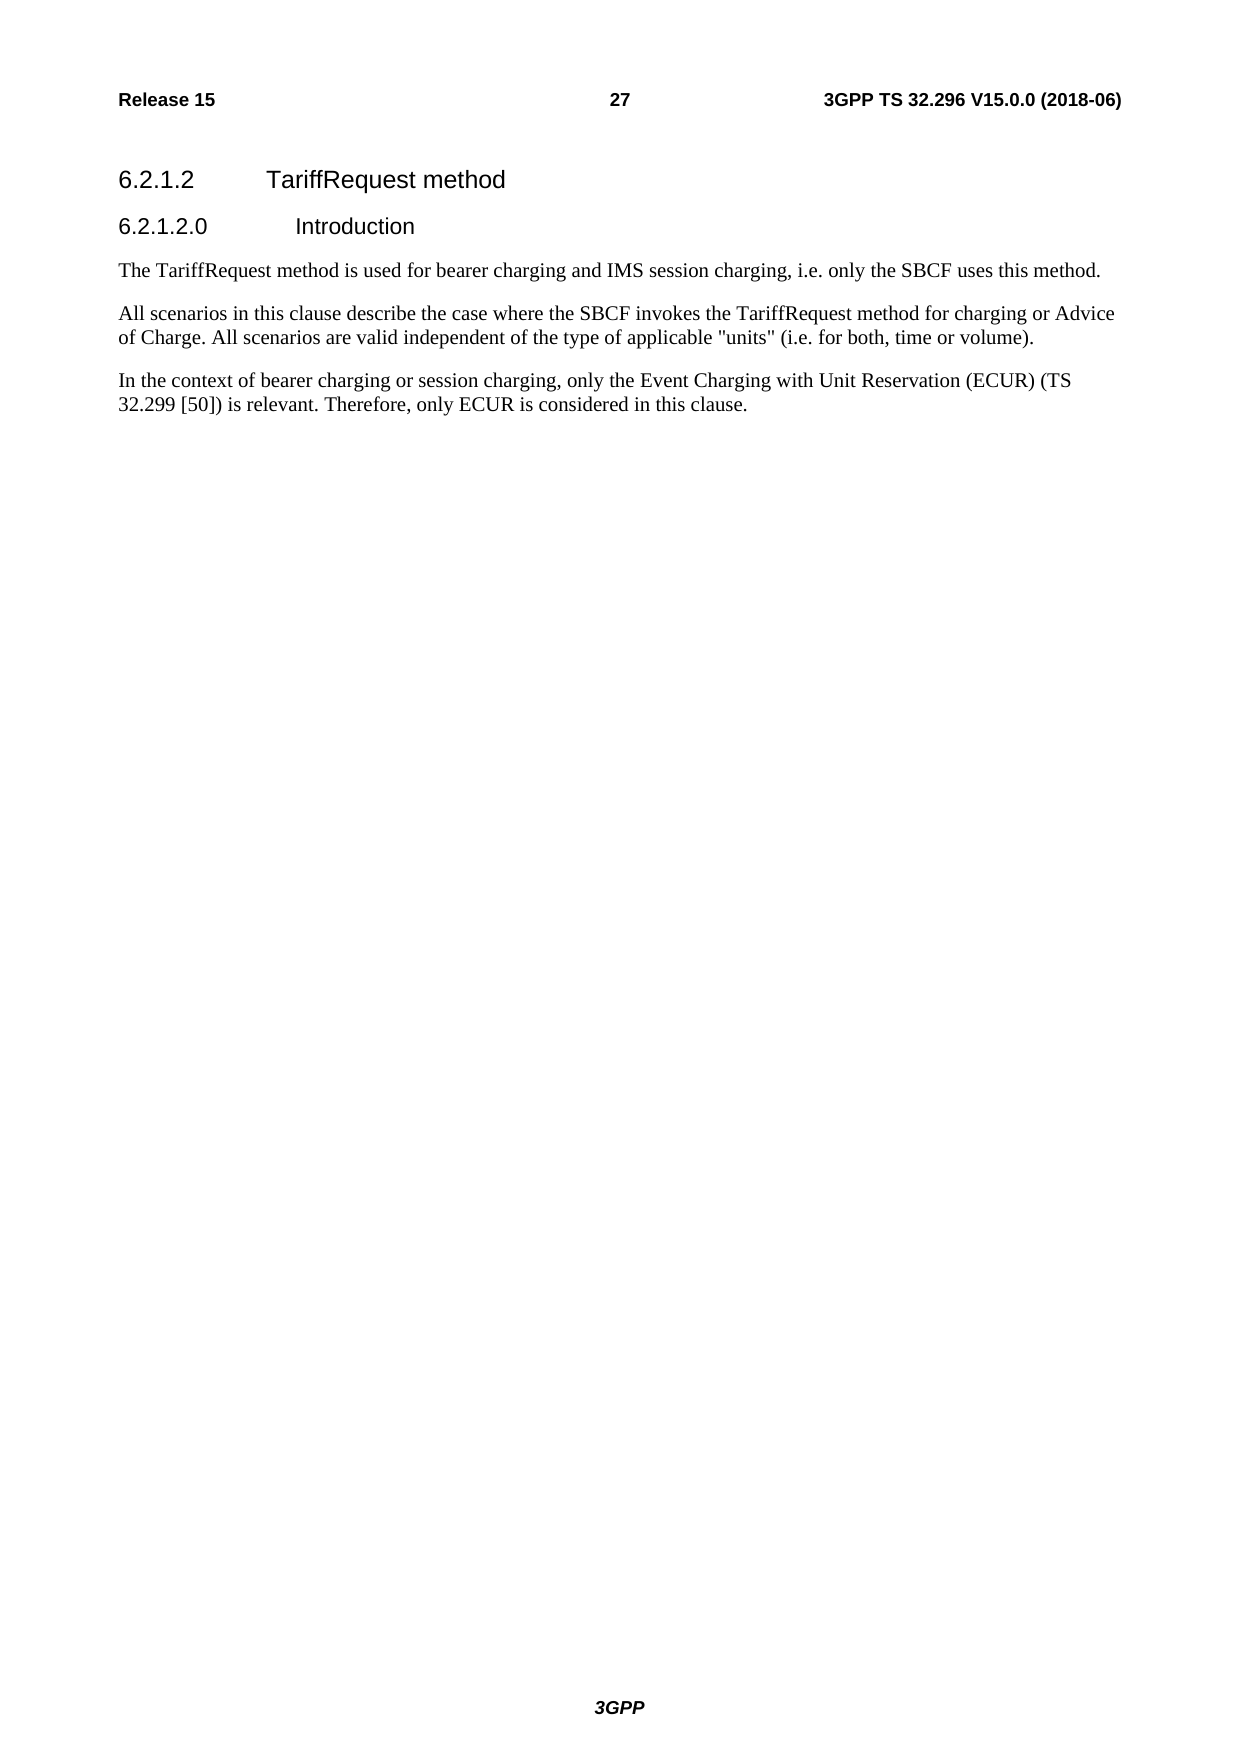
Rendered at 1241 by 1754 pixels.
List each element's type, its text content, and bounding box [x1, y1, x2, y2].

text All scenarios in this clause describe the case where the SBCF invokes the TariffRequest method for charging or Advice of Charge. All scenarios are valid independent of the type of applicable "units" (i.e. for both, time or volume). [118, 301, 1122, 349]
subtitle 6.2.1.2 TariffRequest method [118, 165, 1122, 194]
text In the context of bearer charging or session charging, only the event charging with unit reservation (ECUR) (TS 32.299 [50]) is relevant. Therefore, only ECUR is considered in this clause. [118, 368, 1122, 416]
subtitle 6.2.1.2.0 Introduction [118, 213, 1122, 239]
text The TariffRequest method is used for bearer charging and IMS session charging, i.e. only the SBCF uses this method. [118, 258, 1122, 282]
